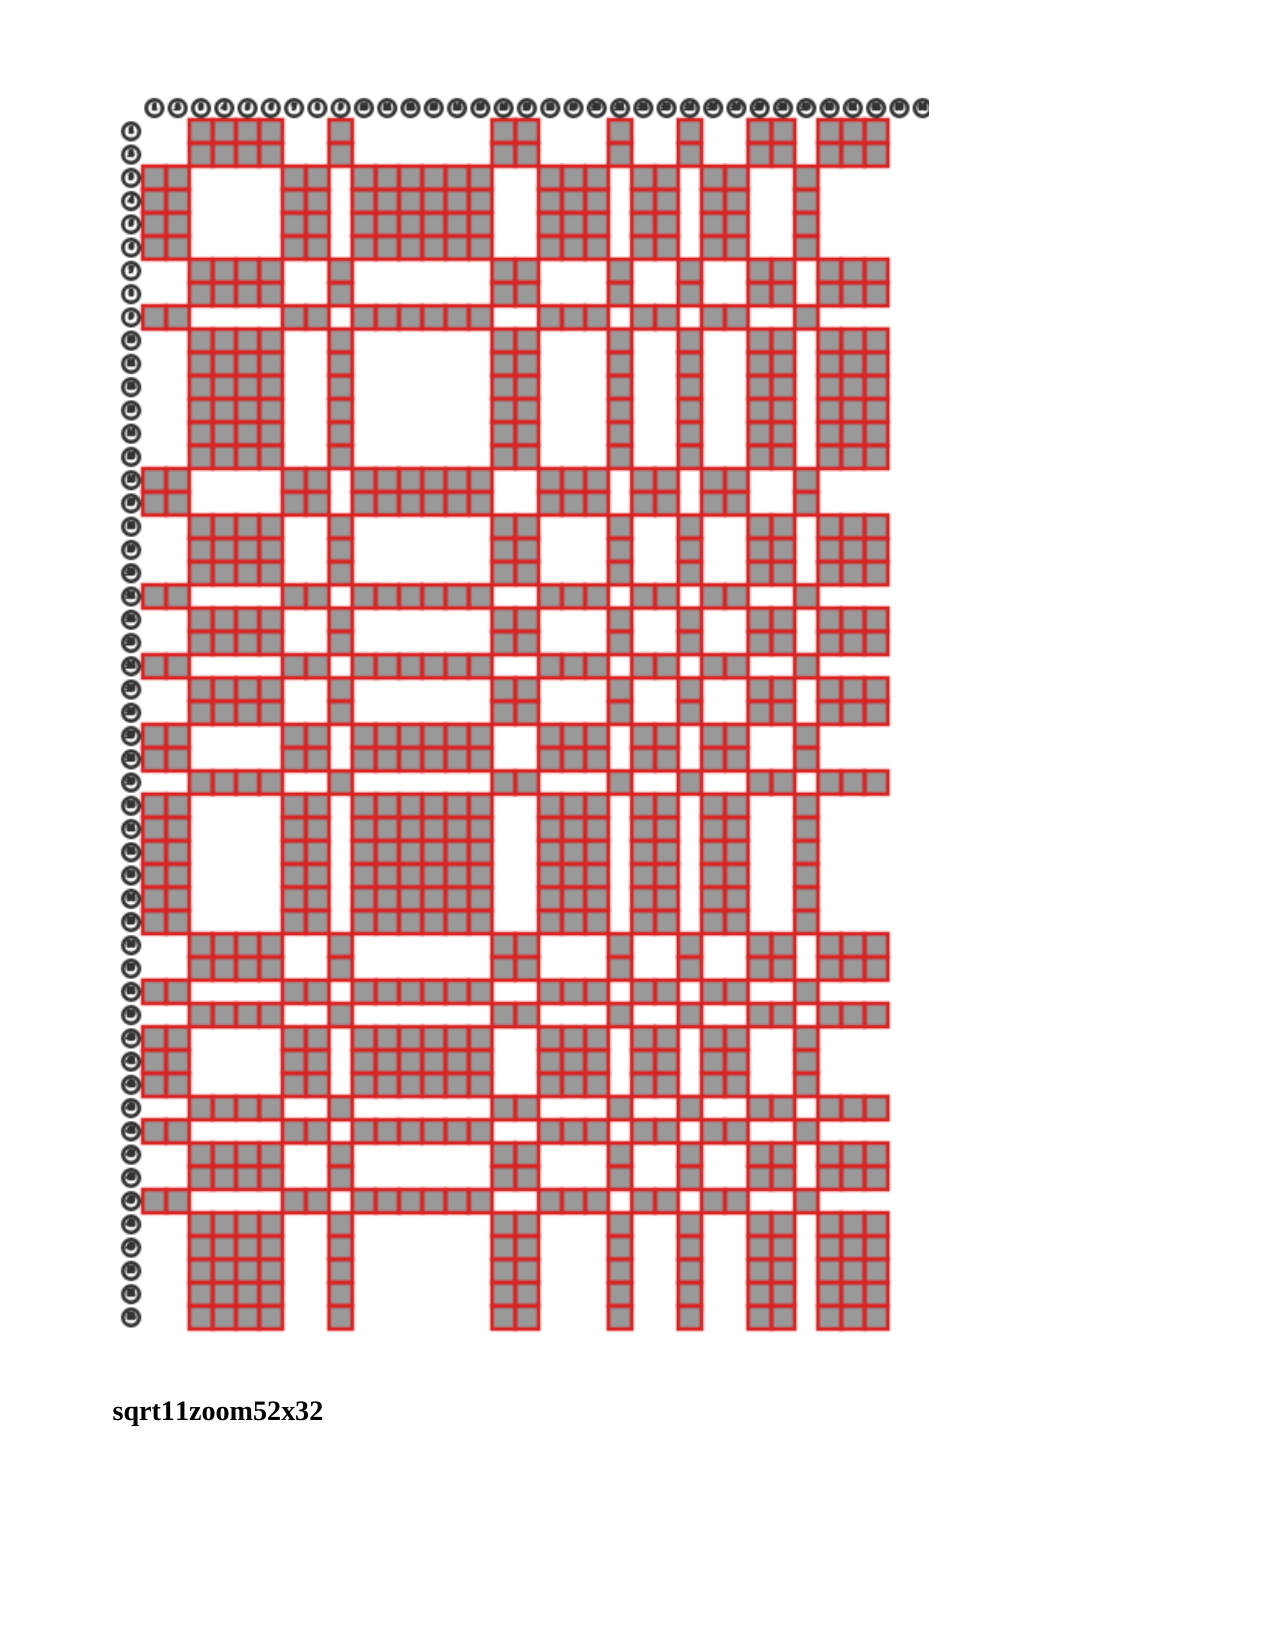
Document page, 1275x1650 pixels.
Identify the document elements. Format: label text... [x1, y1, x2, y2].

subtitle sqrt11zoom52x32 [112, 1394, 1162, 1427]
picture [112, 90, 929, 1365]
